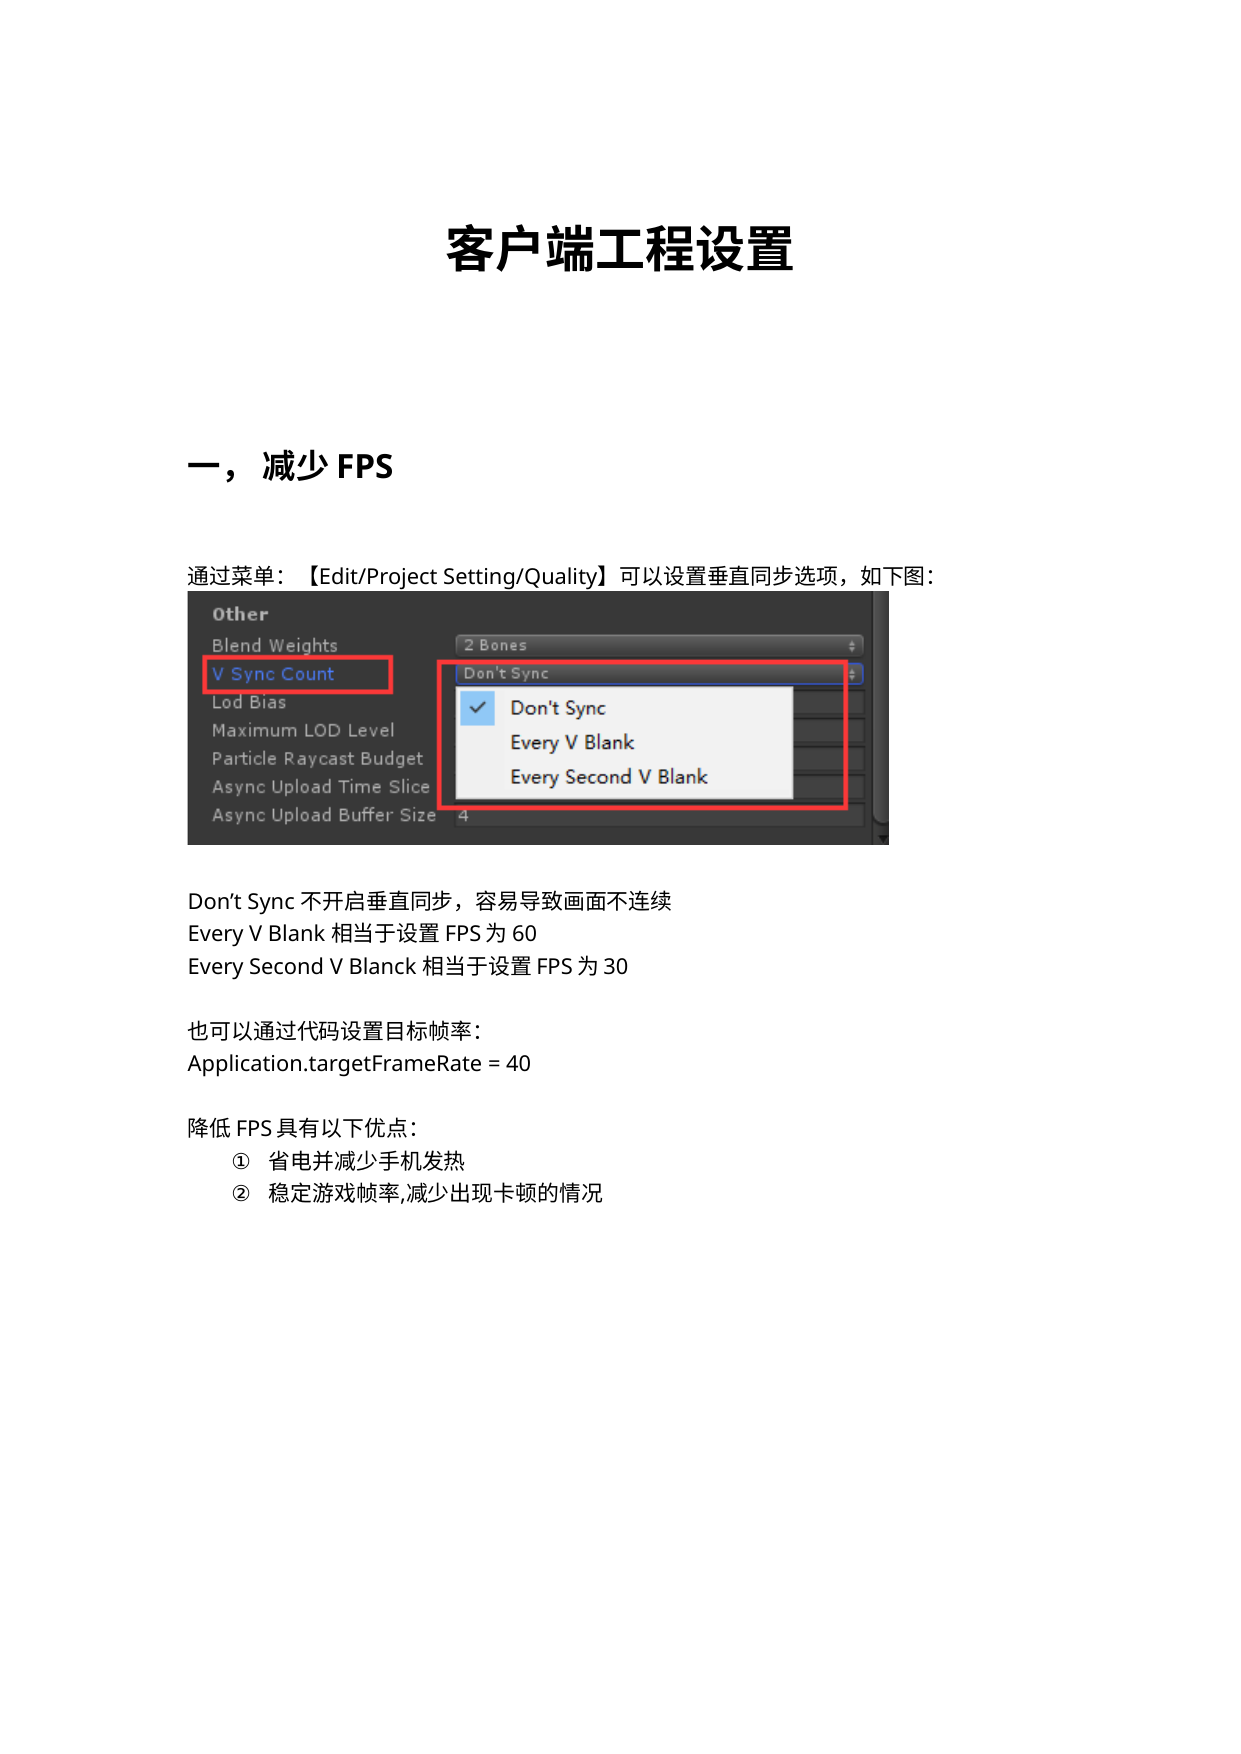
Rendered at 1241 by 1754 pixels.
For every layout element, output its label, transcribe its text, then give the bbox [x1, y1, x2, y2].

text 通过菜单：【Edit/Project Setting/Quality】可以设置垂直同步选项，如下图： [187, 559, 1053, 591]
text Every Second V Blanck 相当于设置FPS为30 [187, 949, 1053, 981]
list 省电并减少手机发热 [231, 1144, 1053, 1176]
text 也可以通过代码设置目标帧率： [187, 1014, 1053, 1046]
text Don’t Sync 不开启垂直同步，容易导致画面不连续 [187, 884, 1053, 916]
picture [187, 591, 889, 845]
text Every V Blank 相当于设置FPS为60 [187, 916, 1053, 949]
text 降低FPS具有以下优点： [187, 1111, 1053, 1144]
list 稳定游戏帧率,减少出现卡顿的情况 [231, 1176, 1053, 1209]
subtitle 减少FPS [187, 431, 1053, 496]
subtitle 客户端工程设置 [187, 197, 1053, 295]
text Application.targetFrameRate = 40 [187, 1046, 1053, 1079]
